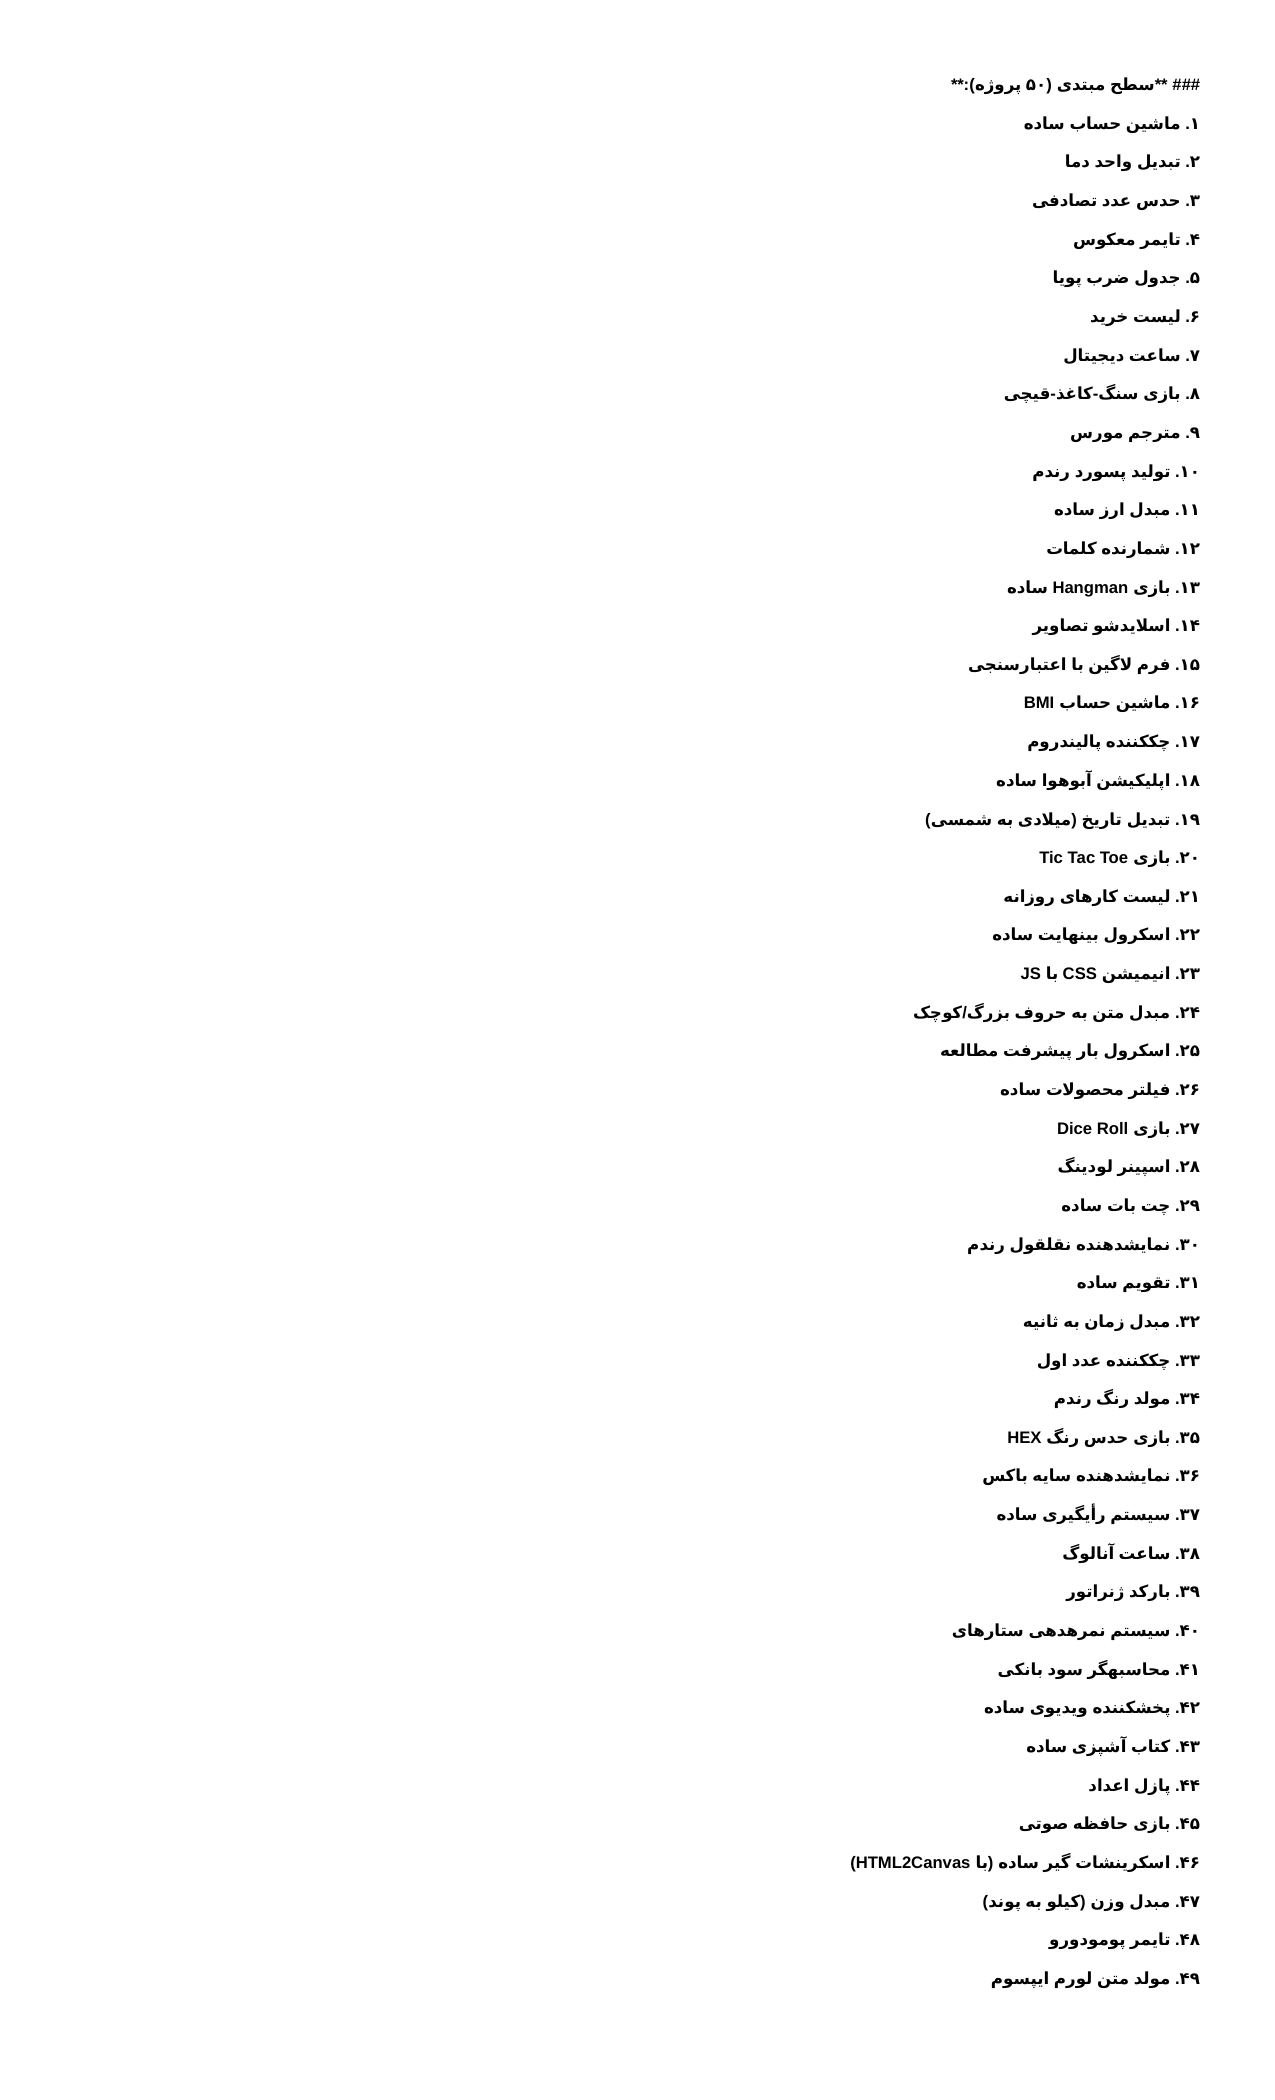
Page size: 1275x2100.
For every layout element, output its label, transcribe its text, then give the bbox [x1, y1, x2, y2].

text ۶. لیست خرید [75, 307, 1200, 326]
text ۲۸. اسپینر لودینگ [75, 1157, 1200, 1176]
text ۱۴. اسلایدشو تصاویر [75, 616, 1200, 635]
text ۴۷. مبدل وزن (کیلو به پوند) [75, 1891, 1200, 1911]
text ۳۱. تقویم ساده [75, 1273, 1200, 1292]
text ۸. بازی سنگ-کاغذ-قیچی [75, 384, 1200, 403]
text ۴۵. بازی حافظه صوتی [75, 1814, 1200, 1833]
text ۲۹. چت بات ساده [75, 1196, 1200, 1215]
text ۳۰. نمایشدهنده نقلقول رندم [75, 1234, 1200, 1253]
text ۴۴. پازل اعداد [75, 1775, 1200, 1794]
text ۲۲. اسکرول بینهایت ساده [75, 925, 1200, 944]
text ### **سطح مبتدی (۵۰ پروژه):** [75, 75, 1200, 94]
text ۹. مترجم مورس [75, 423, 1200, 442]
text ۱۷. چککننده پالیندروم [75, 732, 1200, 751]
text ۵. جدول ضرب پویا [75, 268, 1200, 287]
text ۷. ساعت دیجیتال [75, 346, 1200, 365]
text ۱. ماشین حساب ساده [75, 114, 1200, 133]
text ۳۷. سیستم رأیگیری ساده [75, 1505, 1200, 1524]
text ۱۹. تبدیل تاریخ (میلادی به شمسی) [75, 809, 1200, 828]
text ۲۳. انیمیشن CSS با JS [75, 964, 1200, 983]
text ۳۳. چککننده عدد اول [75, 1350, 1200, 1369]
text ۳۹. بارکد ژنراتور [75, 1582, 1200, 1601]
text ۲۷. بازی Dice Roll [75, 1118, 1200, 1138]
text ۴۱. محاسبهگر سود بانکی [75, 1659, 1200, 1679]
text ۱۳. بازی Hangman ساده [75, 577, 1200, 597]
text ۱۱. مبدل ارز ساده [75, 500, 1200, 519]
text ۳۸. ساعت آنالوگ [75, 1543, 1200, 1563]
text ۲۵. اسکرول بار پیشرفت مطالعه [75, 1041, 1200, 1060]
text ۱۰. تولید پسورد رندم [75, 461, 1200, 481]
text ۴۳. کتاب آشپزی ساده [75, 1737, 1200, 1756]
text ۱۵. فرم لاگین با اعتبارسنجی [75, 655, 1200, 674]
text ۱۸. اپلیکیشن آبوهوا ساده [75, 771, 1200, 790]
text ۲۴. مبدل متن به حروف بزرگ/کوچک [75, 1002, 1200, 1022]
text ۲۱. لیست کارهای روزانه [75, 887, 1200, 906]
text ۱۲. شمارنده کلمات [75, 539, 1200, 558]
text ۳۴. مولد رنگ رندم [75, 1389, 1200, 1408]
text ۴. تایمر معکوس [75, 229, 1200, 249]
text ۳. حدس عدد تصادفی [75, 191, 1200, 210]
text ۴۶. اسکرینشات گیر ساده (با HTML2Canvas) [75, 1853, 1200, 1872]
text ۴۸. تایمر پومودورو [75, 1930, 1200, 1949]
text ۴۲. پخشکننده ویدیوی ساده [75, 1698, 1200, 1717]
text ۲۰. بازی Tic Tac Toe [75, 848, 1200, 867]
text ۲۶. فیلتر محصولات ساده [75, 1080, 1200, 1099]
text ۳۶. نمایشدهنده سایه باکس [75, 1466, 1200, 1485]
text ۴۹. مولد متن لورم ایپسوم [75, 1969, 1200, 1988]
text ۲. تبدیل واحد دما [75, 152, 1200, 171]
text ۴۰. سیستم نمرهدهی ستارهای [75, 1621, 1200, 1640]
text ۳۲. مبدل زمان به ثانیه [75, 1312, 1200, 1331]
text ۳۵. بازی حدس رنگ HEX [75, 1428, 1200, 1447]
text ۱۶. ماشین حساب BMI [75, 693, 1200, 712]
